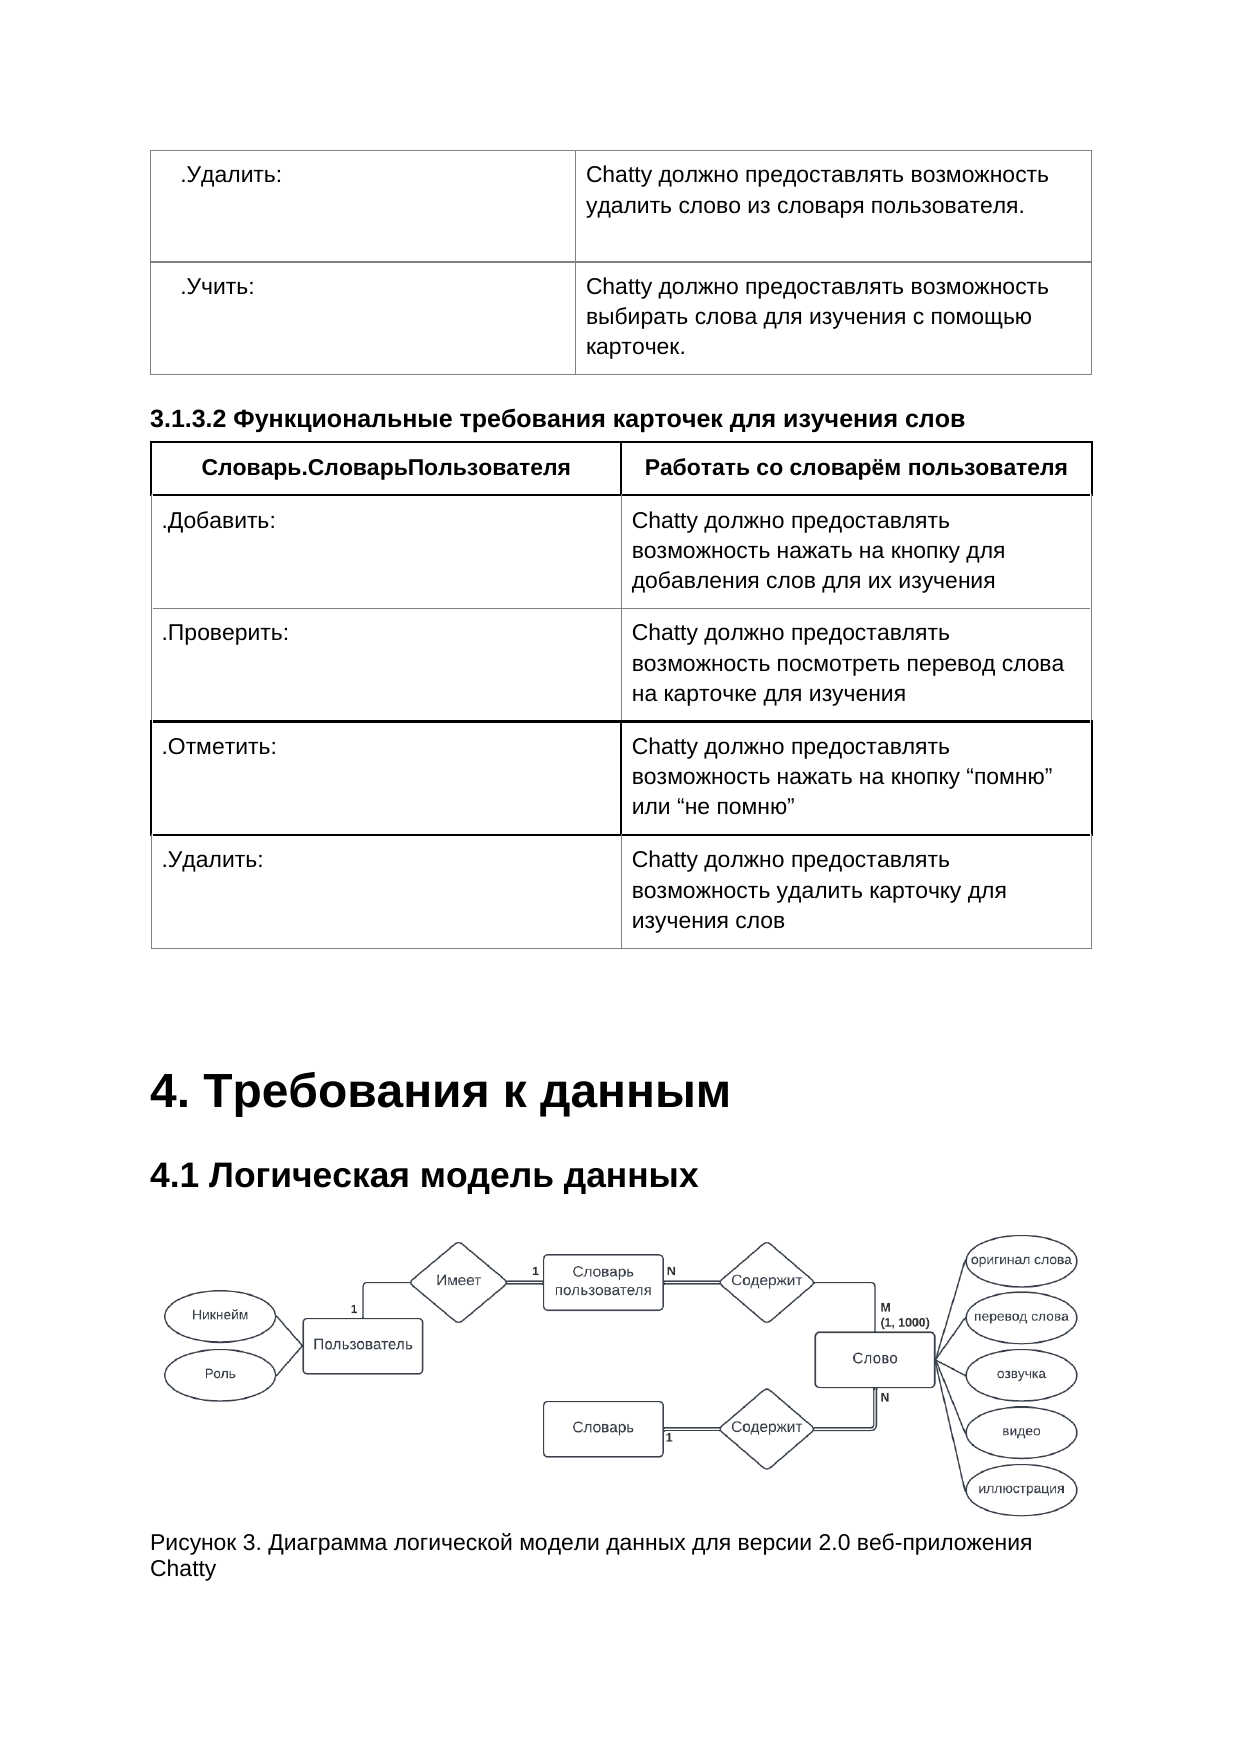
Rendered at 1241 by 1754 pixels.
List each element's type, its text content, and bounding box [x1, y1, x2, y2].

table_header Работать со словарём пользователя [622, 443, 1091, 494]
table_header Словарь.СловарьПользователя [152, 443, 620, 494]
subtitle 4. Требования к данным [150, 1062, 1090, 1117]
table_cell .Удалить: [151, 151, 575, 261]
table_cell Chatty должно предоставлять возможность посмотреть перевод слова на карточке для изучения [622, 608, 1091, 720]
subtitle 4.1 Логическая модель данных [150, 1154, 1090, 1195]
table_cell Chatty должно предоставлять возможность удалить карточку для изучения слов [622, 834, 1091, 947]
table_cell Chatty должно предоставлять возможность нажать на кнопку для добавления слов для их изучения [622, 494, 1091, 608]
table_cell Chatty должно предоставлять возможность удалить слово из словаря пользователя. [576, 151, 1091, 261]
subtitle 3.1.3.2 Функциональные требования карточек для изучения слов [150, 404, 1090, 433]
table_cell .Удалить: [152, 835, 621, 947]
table_cell .Отметить: [152, 721, 620, 834]
table_cell Chatty должно предоставлять возможность нажать на кнопку “помню” или “не помню” [622, 720, 1091, 834]
table_cell .Учить: [151, 263, 575, 374]
table_cell .Проверить: [152, 609, 621, 720]
picture [150, 1220, 1091, 1529]
text Рисунок 3. Диаграмма логической модели данных для версии 2.0 веб-приложения Chatty [150, 1529, 1090, 1581]
table_cell Chatty должно предоставлять возможность выбирать слова для изучения с помощью карточек. [576, 263, 1091, 374]
table_cell .Добавить: [152, 495, 621, 608]
